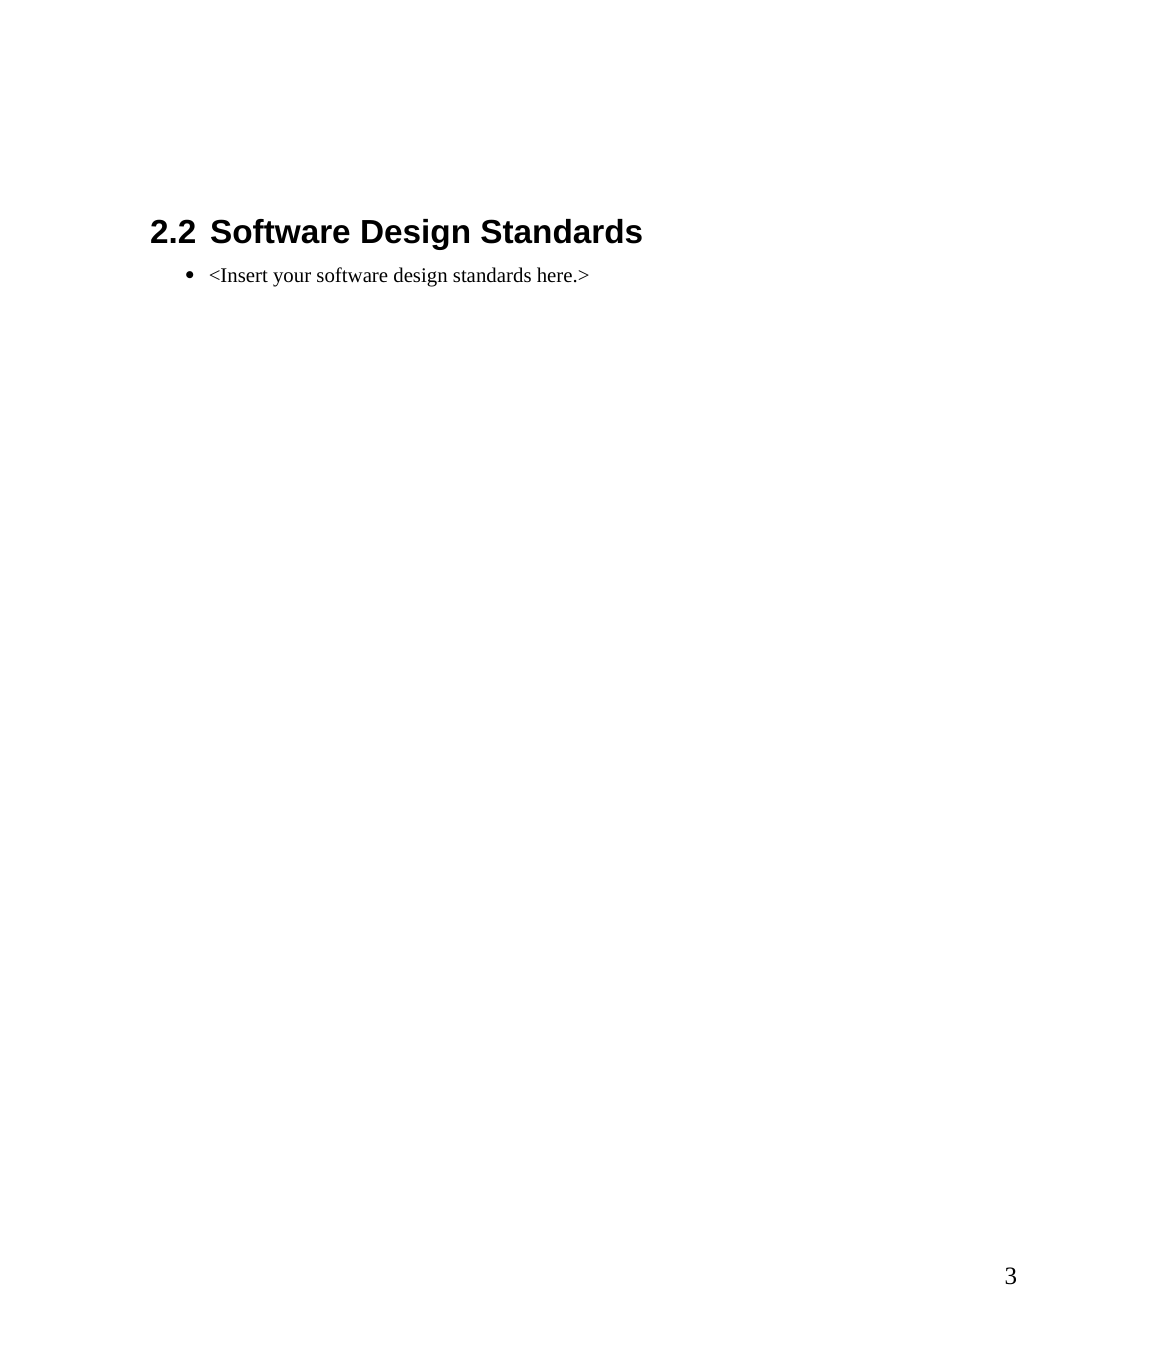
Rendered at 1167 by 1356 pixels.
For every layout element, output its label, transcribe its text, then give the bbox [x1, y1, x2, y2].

text <Insert your software design standards here.> [186, 263, 1017, 287]
subtitle Software Design Standards [150, 212, 1017, 250]
